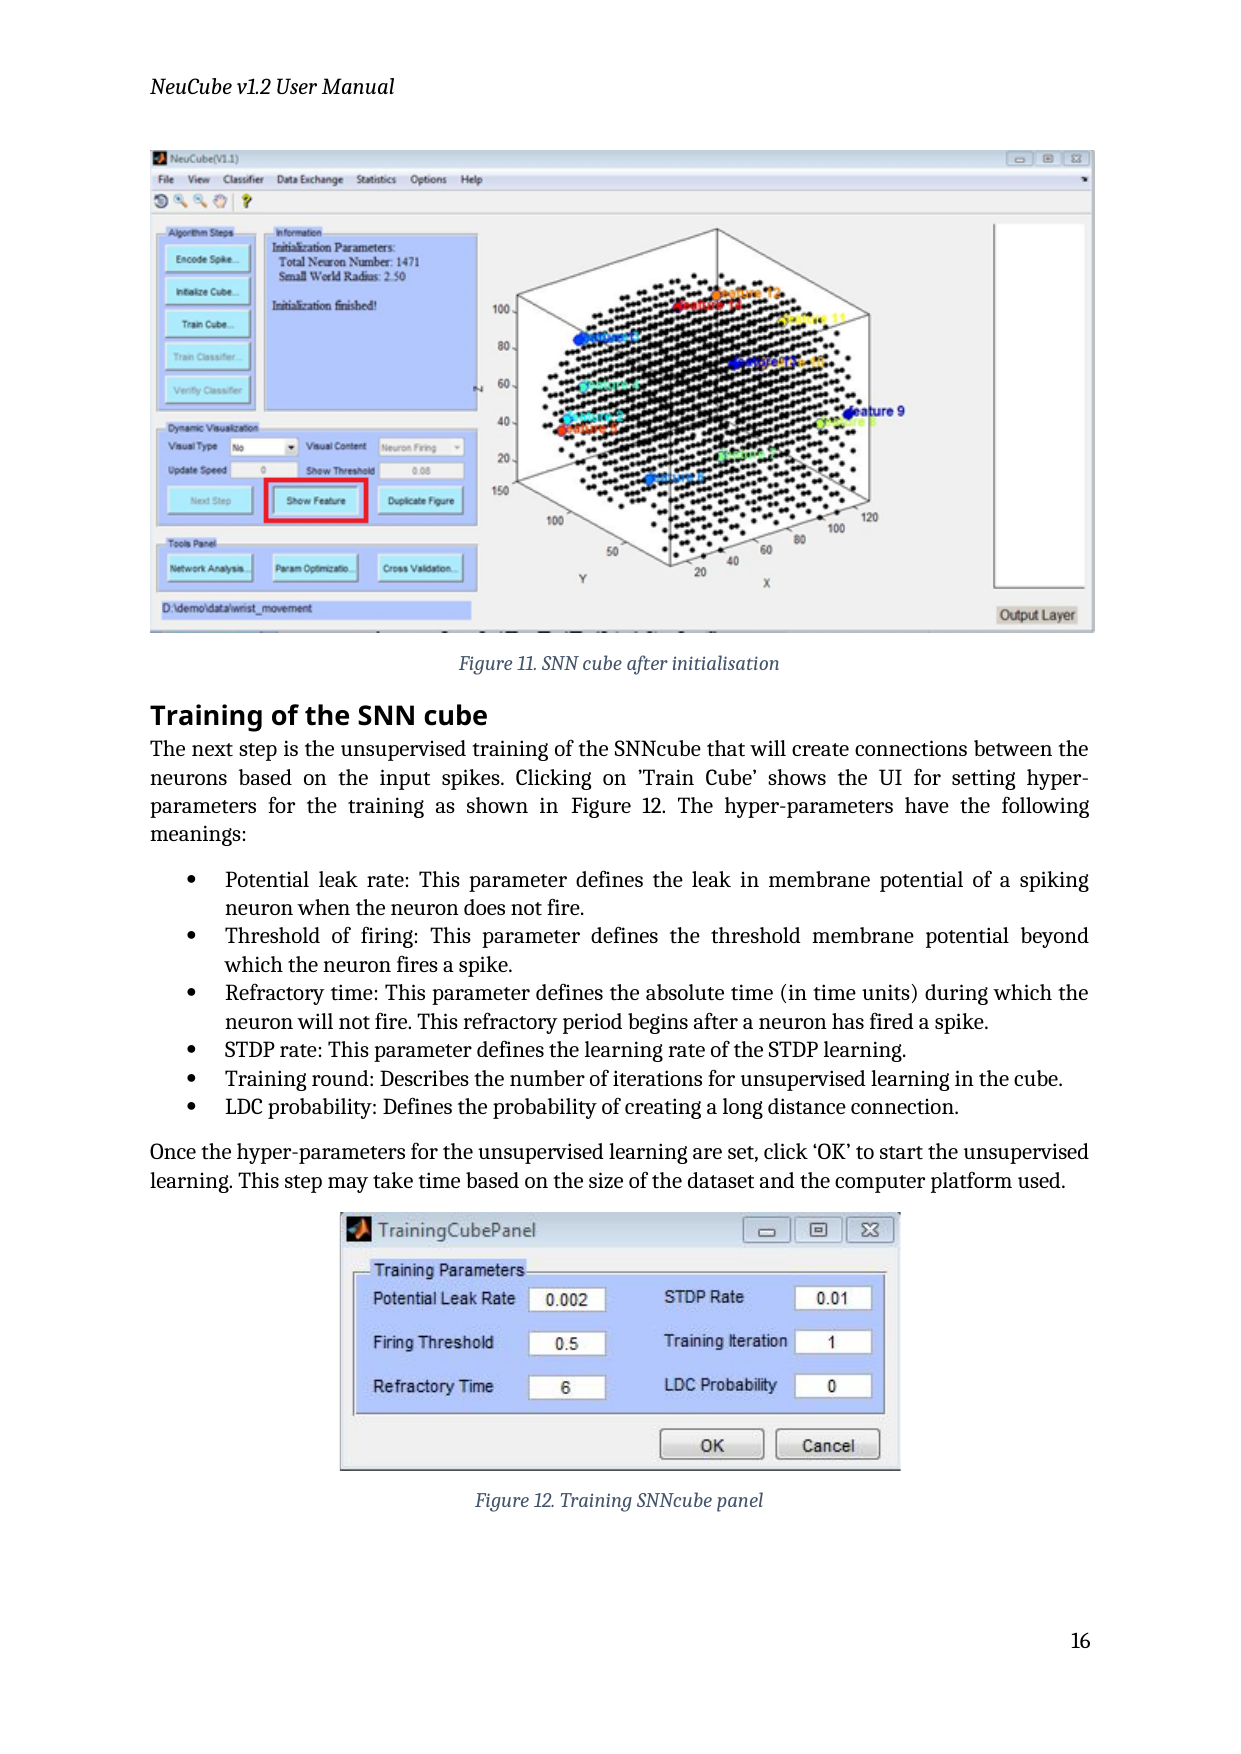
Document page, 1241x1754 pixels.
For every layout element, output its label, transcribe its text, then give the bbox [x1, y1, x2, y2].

text The next step is the unsupervised training of the SNNcube that will create connections between the neurons based on the input spikes. Clicking on ’Train Cube’ shows the UI for setting hyper-parameters for the training as shown in Figure 12. The hyper-parameters have the following meanings: [150, 736, 1090, 848]
list STDP rate: This parameter defines the learning rate of the STDP learning. [187, 1037, 1090, 1063]
subtitle Training of the SNN cube [150, 696, 1090, 733]
list Training round: Describes the number of iterations for unsupervised learning in the cube. [187, 1065, 1090, 1092]
text Figure 11. SNN cube after initialisation [150, 651, 1090, 675]
text Once the hyper-parameters for the unsupervised learning are set, click ‘OK’ to start the unsupervised learning. This step may take time based on the size of the dataset and the computer platform used. [150, 1139, 1090, 1194]
list LDC probability: Defines the probability of creating a long distance connection. [187, 1094, 1090, 1120]
picture [150, 150, 1095, 633]
picture [339, 1212, 901, 1471]
text Figure 12. Training SNNcube panel [150, 1489, 1090, 1513]
list Refractory time: This parameter defines the absolute time (in time units) during which the neuron will not fire. This refractory period begins after a neuron has fired a spike. [187, 980, 1090, 1035]
list Potential leak rate: This parameter defines the leak in membrane potential of a spiking neuron when the neuron does not fire. [187, 866, 1090, 921]
list Threshold of firing: This parameter defines the threshold membrane potential beyond which the neuron fires a spike. [187, 923, 1090, 978]
